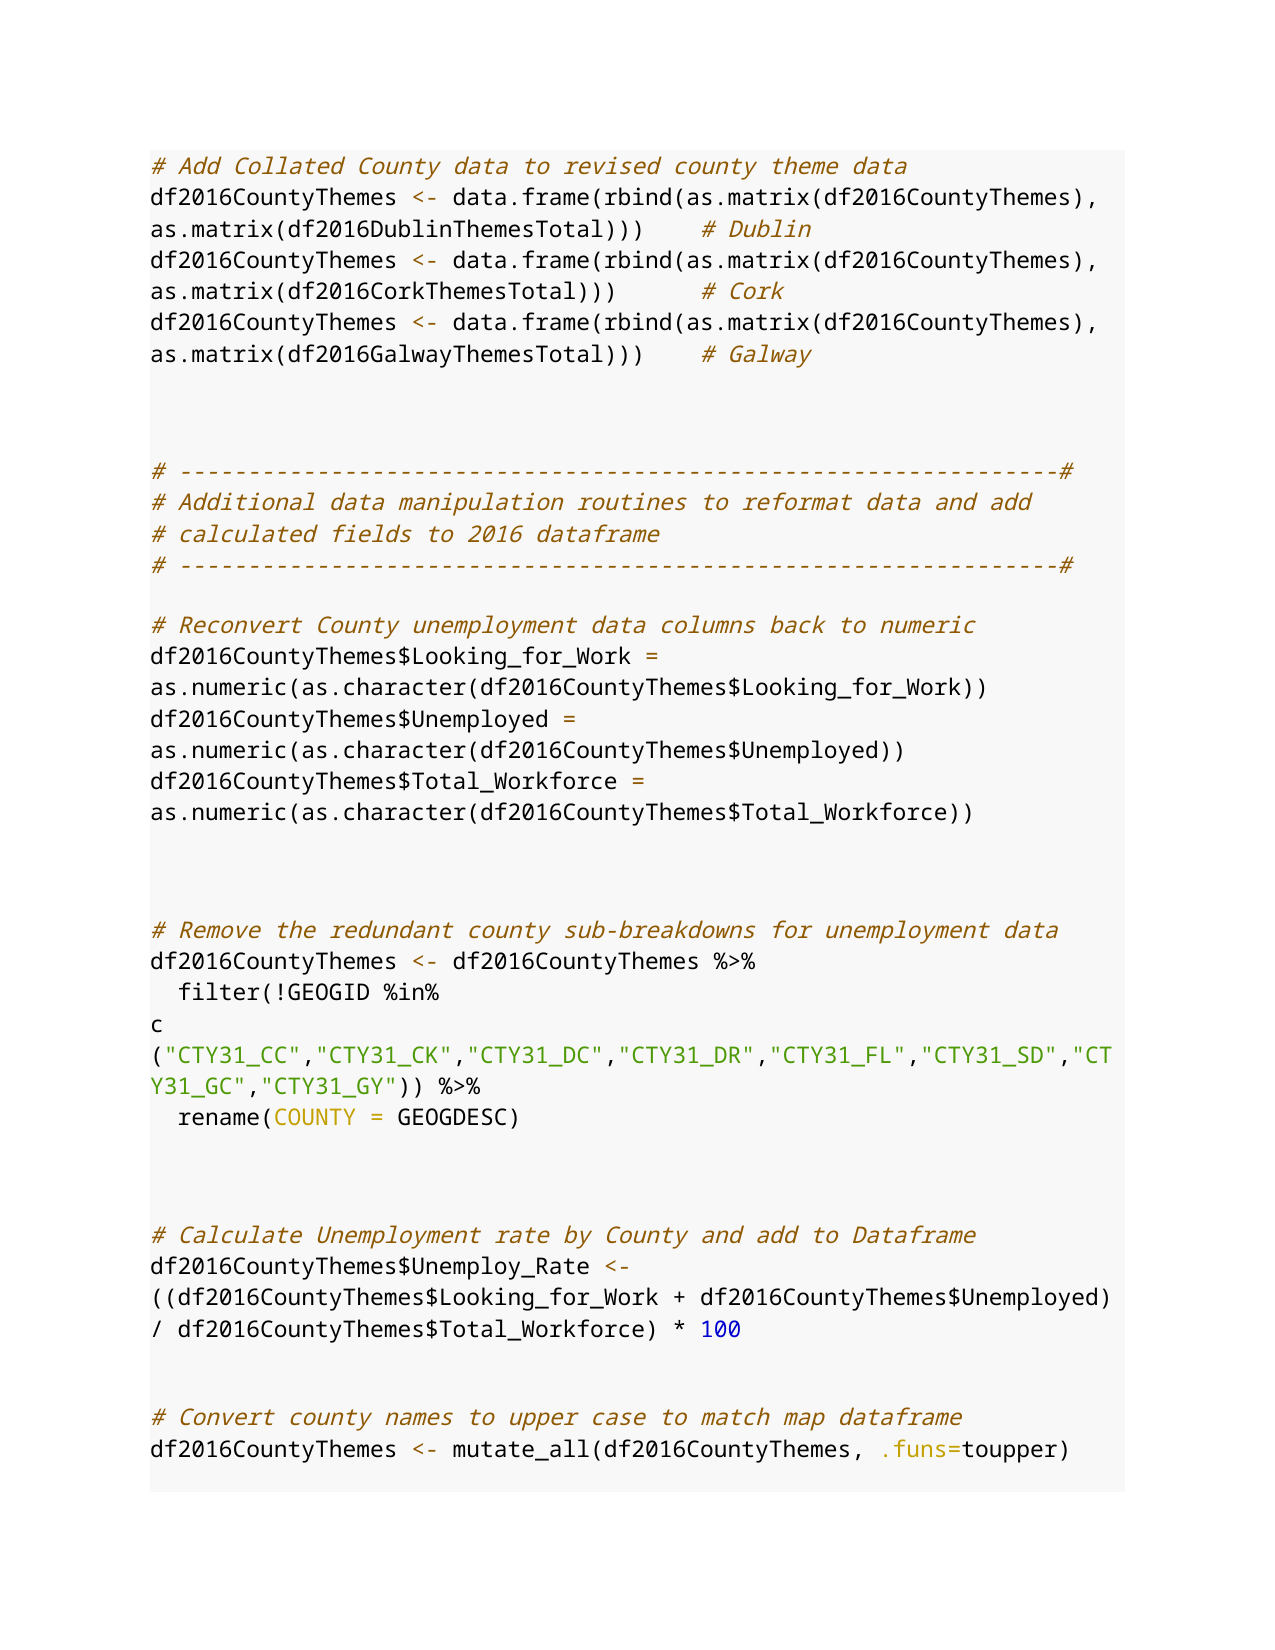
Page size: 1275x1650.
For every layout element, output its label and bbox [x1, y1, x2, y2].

text [150, 150, 1125, 1492]
